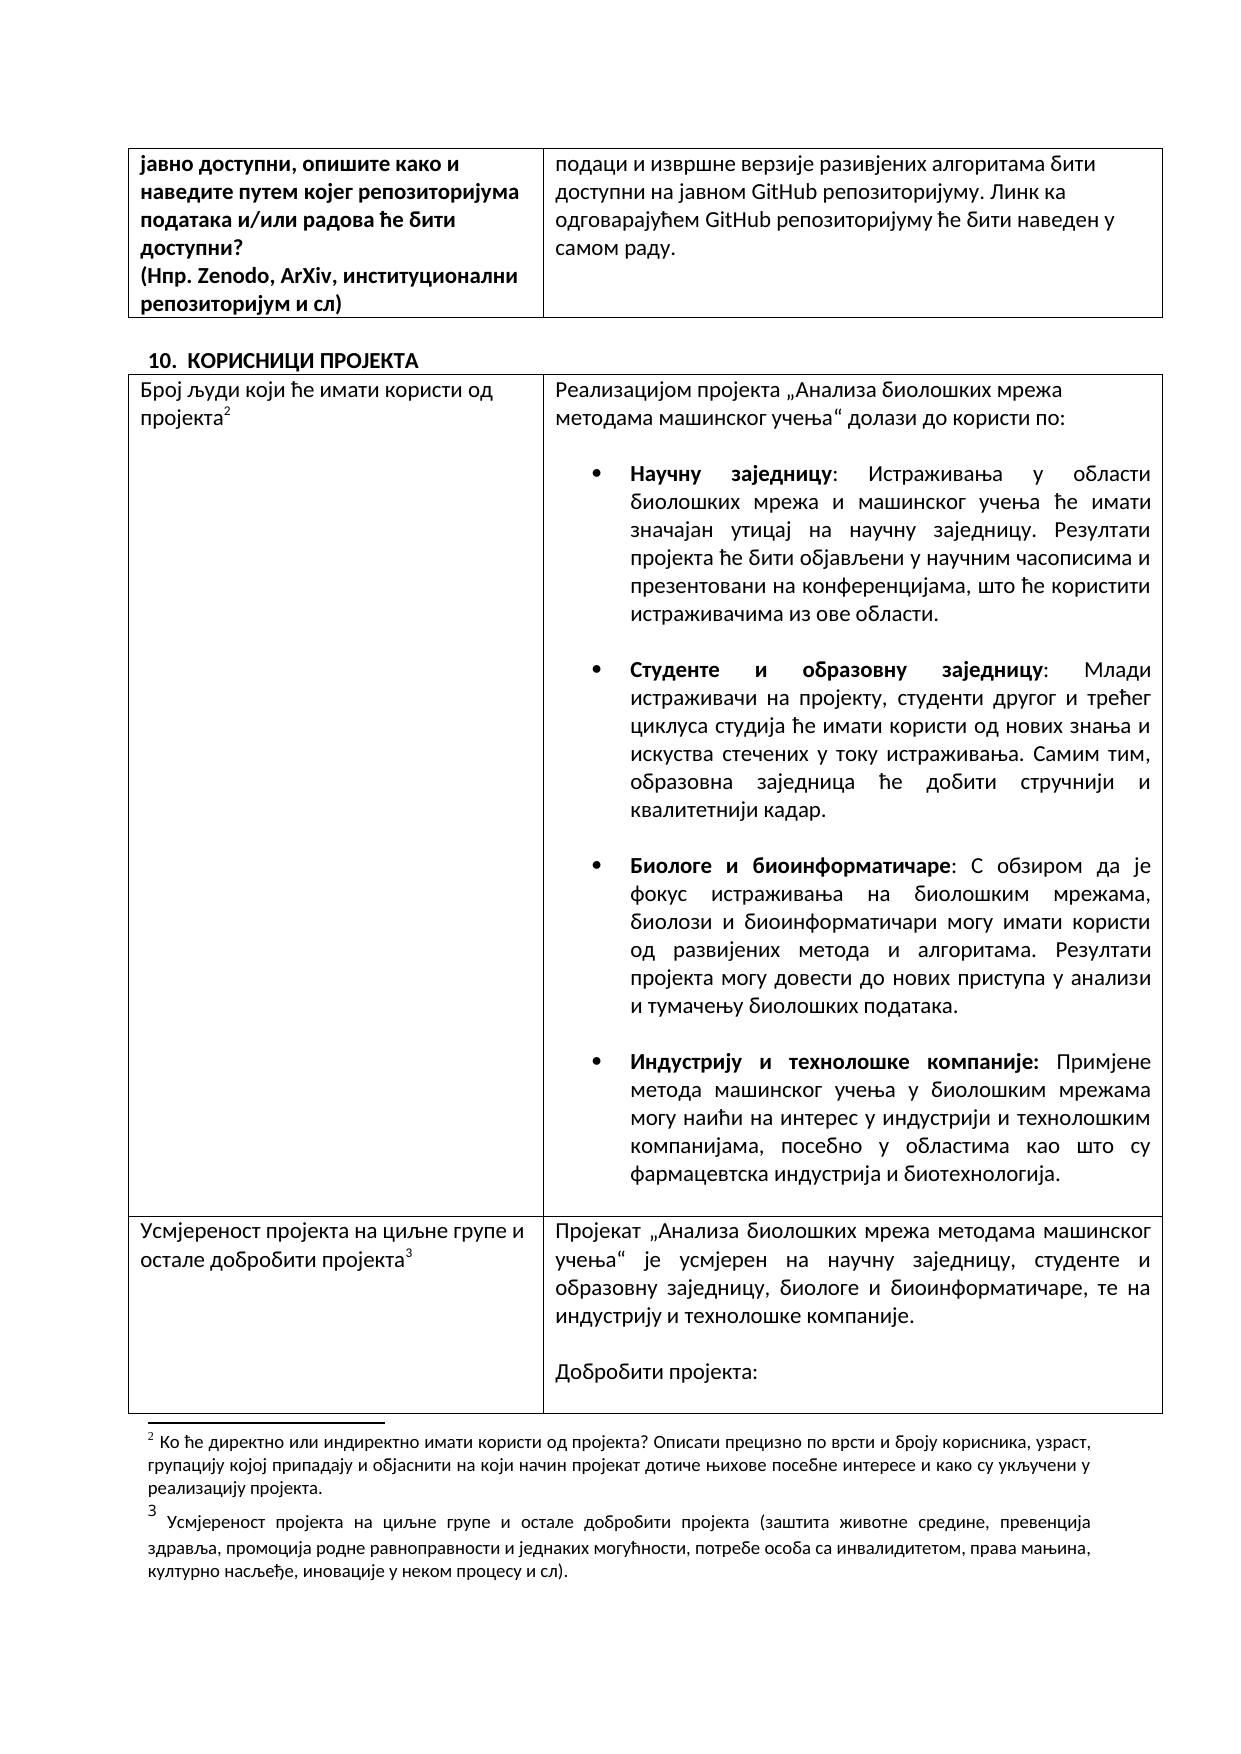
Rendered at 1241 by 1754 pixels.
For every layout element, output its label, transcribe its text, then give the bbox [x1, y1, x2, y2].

table_header Реализацијом пројекта „Анализа биолошких мрежа методама машинског учења“ долази до користи по: Научну заједницу: Истраживања у области биолошких мрежа и машинског учења ће имати значајан утицај на научну заједницу. Резултати пројекта ће бити објављени у научним часописима и презентовани на конференцијама, што ће користити истраживачима из ове области. Студенте и образовну заједницу: Млади истраживачи на пројекту, студенти другог и трећег циклуса студија ће имати користи од нових знања и искуства стечених у току истраживања. Самим тим, образовна заједница ће добити стручнији и квалитетнији кадар. Биологе и биоинформатичаре: С обзиром да је фокус истраживања на биолошким мрежама, биолози и биоинформатичари могу имати користи од развијених метода и алгоритама. Резултати пројекта могу довести до нових приступа у анализи и тумачењу биолошких података. Индустрију и технолошке компаније: Примјене метода машинског учења у биолошким мрежама могу наићи на интерес у индустрији и технолошким компанијама, посебно у областима као што су фармацевтска индустрија и биотехнологија. [544, 375, 1162, 1216]
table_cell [129, 149, 543, 317]
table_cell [129, 1217, 543, 1413]
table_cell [544, 149, 1162, 317]
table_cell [544, 1217, 1162, 1413]
text 10. КОРИСНИЦИ ПРОЈЕКТА [148, 346, 1092, 374]
table_header Број људи који ће имати користи од пројекта [129, 375, 543, 1216]
